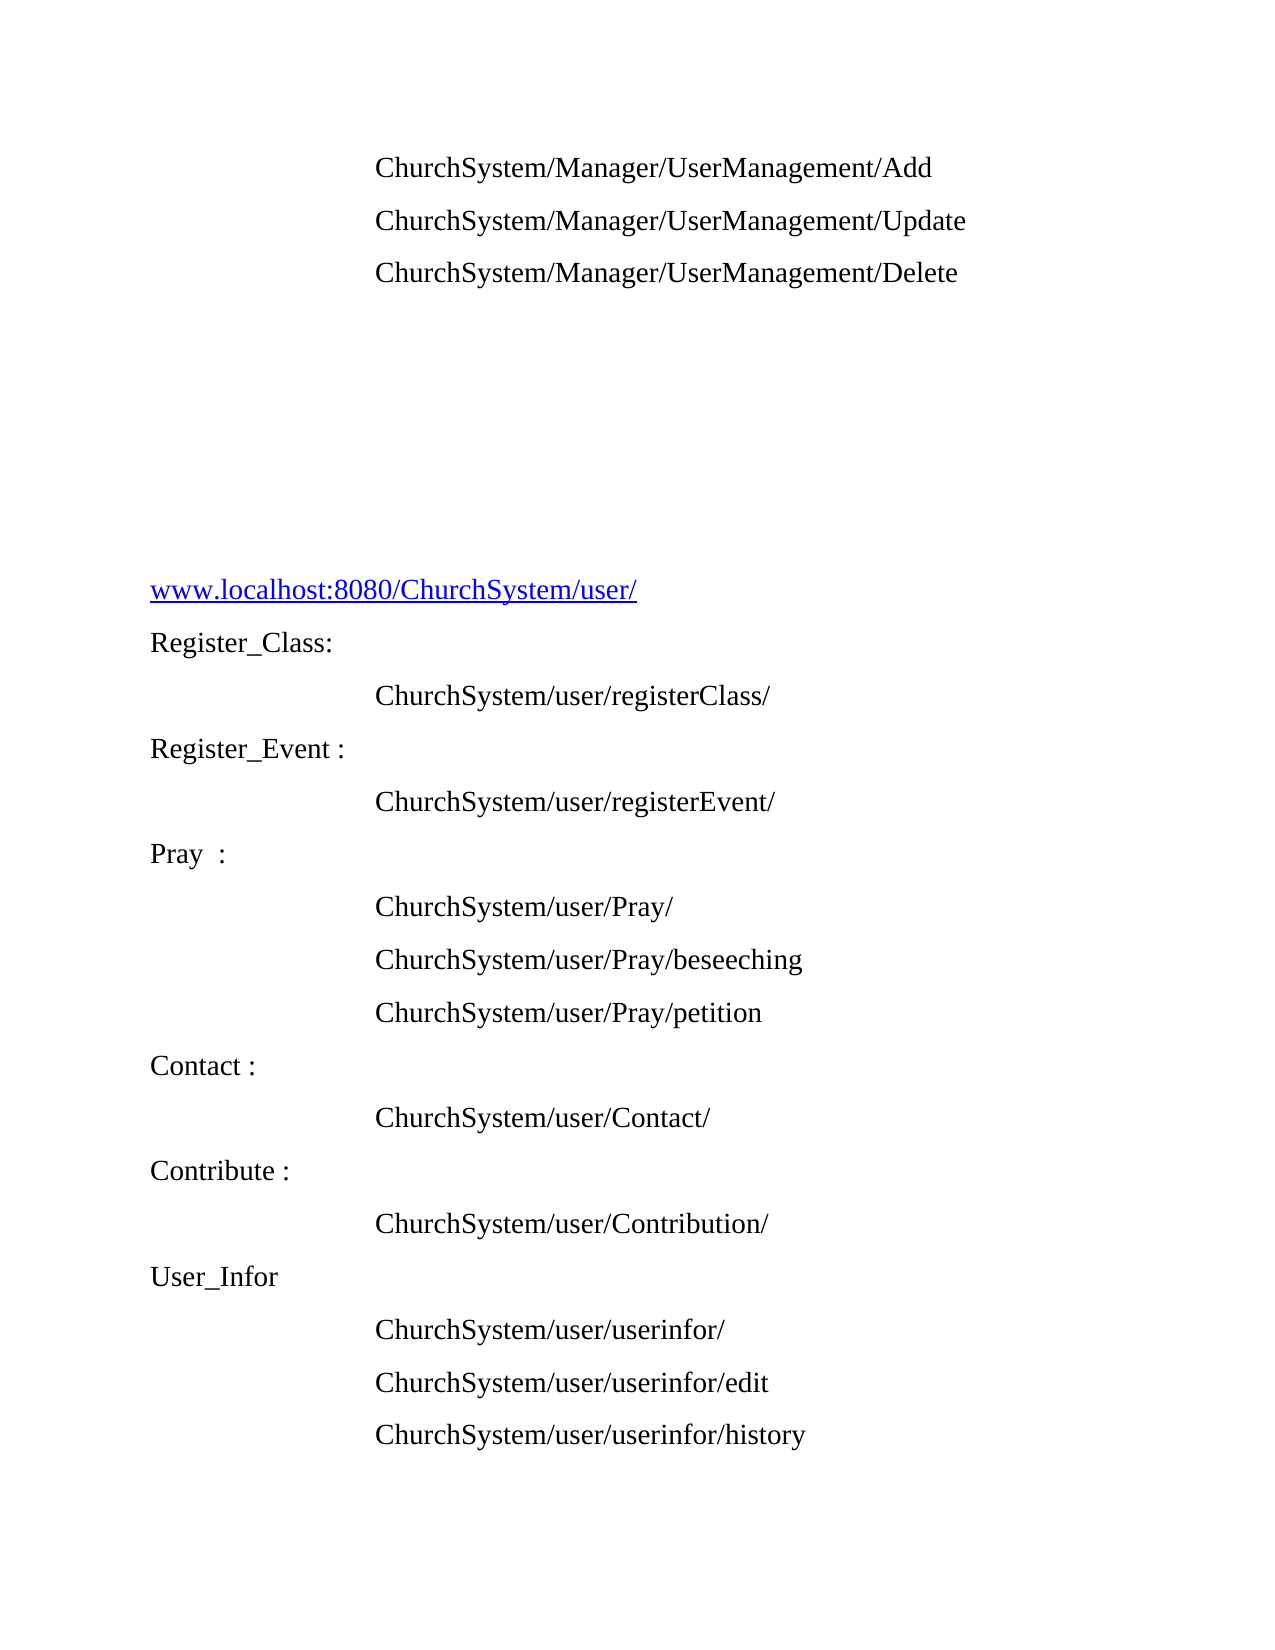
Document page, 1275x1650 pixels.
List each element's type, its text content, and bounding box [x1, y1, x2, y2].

text ChurchSystem/user/registerClass/ [300, 678, 1125, 712]
text Contribute : [150, 1153, 1125, 1187]
text ChurchSystem/user/Contact/ [300, 1101, 1125, 1134]
text User_Infor [150, 1259, 1125, 1293]
text ChurchSystem/user/userinfor/ [300, 1312, 1125, 1345]
text ChurchSystem/Manager/UserManagement/Delete [150, 256, 1125, 289]
text Contact : [150, 1048, 1125, 1081]
text Register_Event : [150, 731, 1125, 764]
text ChurchSystem/Manager/UserManagement/Update [150, 203, 1125, 236]
text ChurchSystem/user/Pray/petition [150, 995, 1125, 1028]
text ChurchSystem/user/userinfor/edit [150, 1365, 1125, 1398]
text ChurchSystem/user/userinfor/history [150, 1417, 1125, 1451]
text ChurchSystem/Manager/UserManagement/Add [150, 150, 1125, 183]
text ChurchSystem/user/Pray/ [300, 889, 1125, 923]
text ChurchSystem/user/registerEvent/ [300, 784, 1125, 817]
text ChurchSystem/user/Contribution/ [300, 1206, 1125, 1240]
text ChurchSystem/user/Pray/beseeching [150, 942, 1125, 976]
text Register_Class: [150, 625, 1125, 659]
text www.localhost:8080/ChurchSystem/user/ [150, 572, 1125, 606]
text Pray : [150, 837, 1125, 870]
